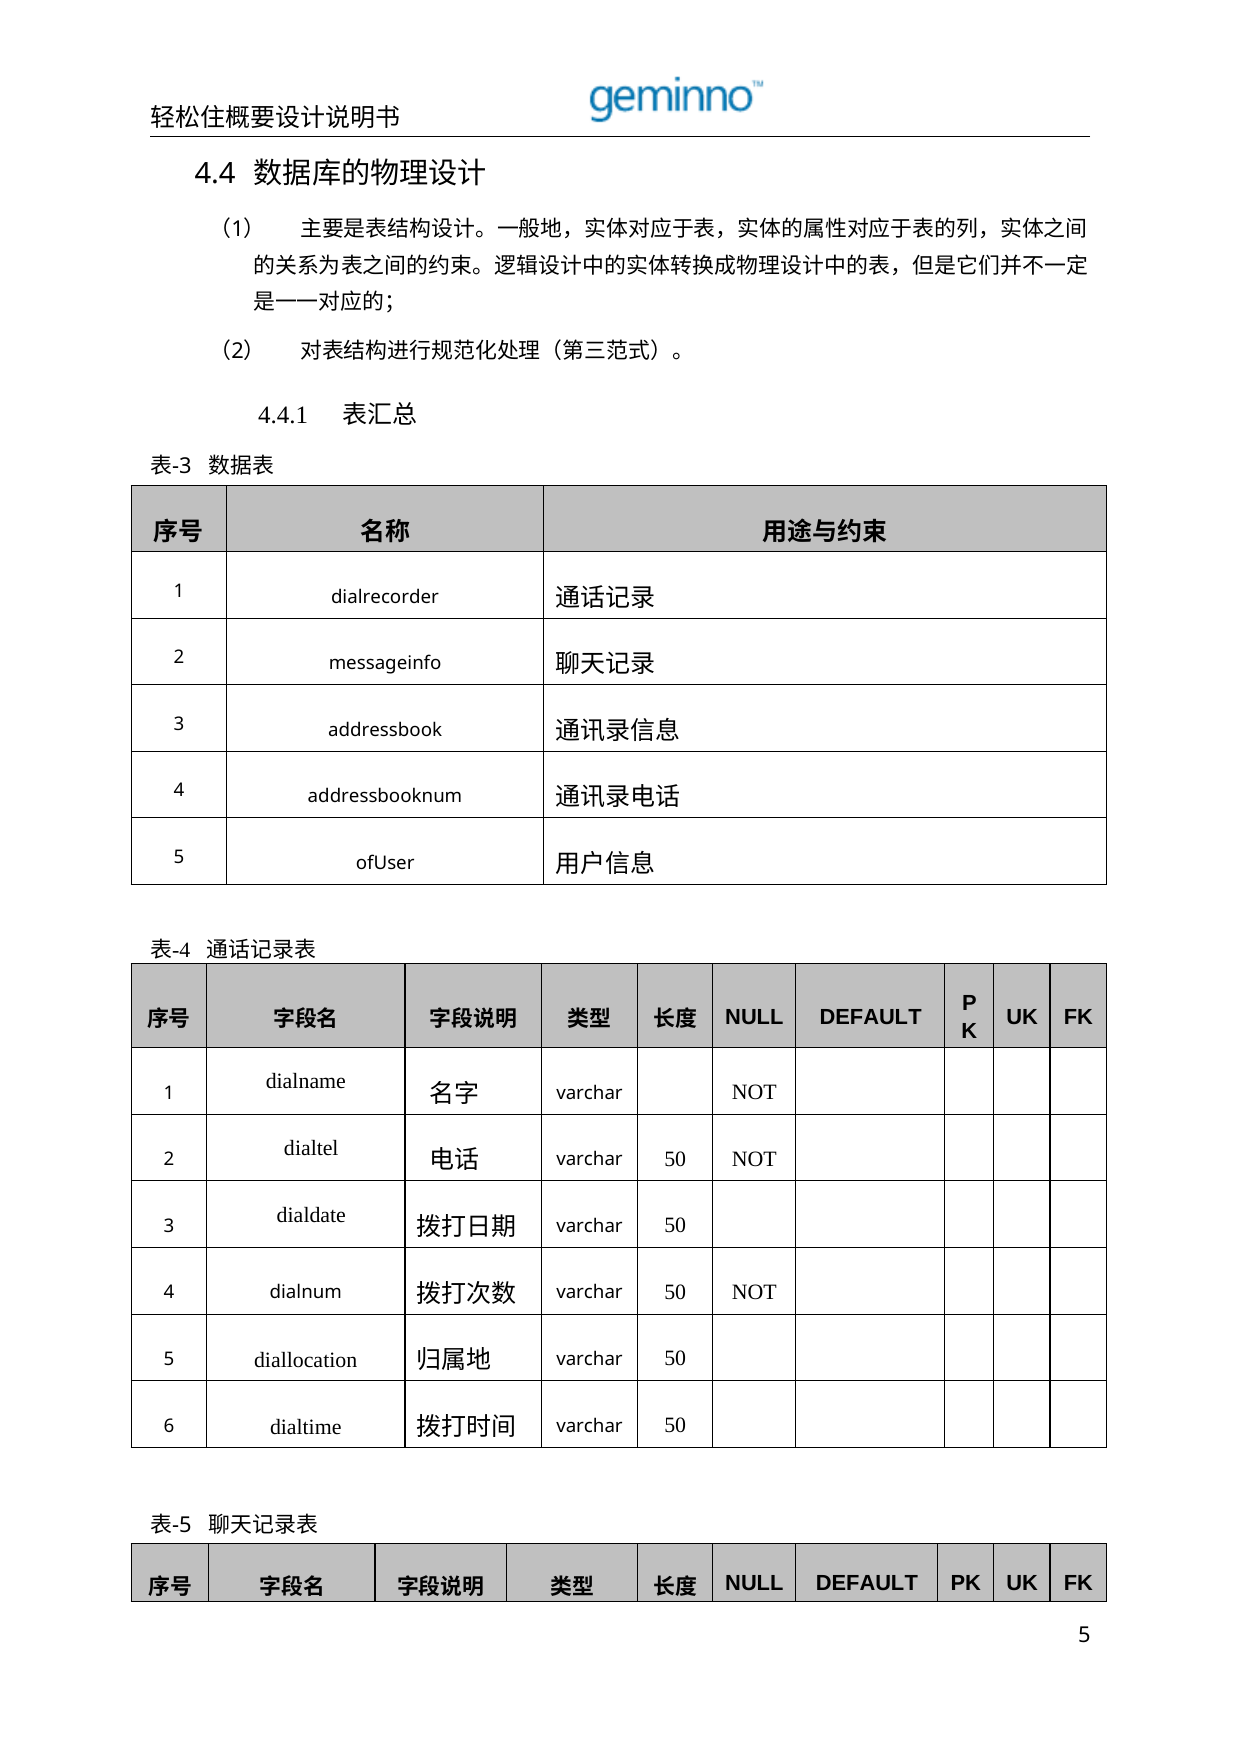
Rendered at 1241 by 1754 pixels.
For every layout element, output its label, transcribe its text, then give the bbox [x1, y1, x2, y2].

table_cell dialname [207, 1048, 404, 1114]
table_header PK [945, 964, 993, 1047]
table_cell dialtime [207, 1381, 404, 1447]
table_cell varchar [542, 1315, 637, 1380]
table_cell [994, 1115, 1049, 1180]
table_header NULL [713, 964, 795, 1047]
table_cell addressbooknum [227, 752, 543, 817]
table_cell 4 [132, 1248, 206, 1313]
table_cell [994, 1048, 1049, 1114]
table_cell 拨打日期 [406, 1181, 541, 1247]
table_header DEFAULT [796, 964, 944, 1047]
table_cell 通讯录信息 [544, 685, 1106, 751]
text 表-4 通话记录表 [150, 932, 1090, 963]
table_cell diallocation [207, 1315, 404, 1380]
table_header 名称 [227, 486, 543, 551]
subtitle 表汇总 [283, 394, 1090, 431]
table_cell [1051, 1315, 1106, 1380]
table_cell [796, 1181, 944, 1247]
table_cell 拨打时间 [406, 1381, 541, 1447]
text 表-3 数据表 [150, 448, 1090, 480]
table_cell 2 [132, 1115, 206, 1180]
table_cell [796, 1048, 944, 1114]
table_header 字段名 [209, 1544, 374, 1601]
table_header DEFAULT [796, 1544, 937, 1601]
subtitle 数据库的物理设计 [194, 150, 1090, 192]
table_cell 50 [638, 1315, 712, 1380]
table_cell [945, 1315, 993, 1380]
list 主要是表结构设计。一般地，实体对应于表，实体的属性对应于表的列，实体之间的关系为表之间的约束。逻辑设计中的实体转换成物理设计中的表，但是它们并不一定是一一对应的； [209, 211, 1090, 316]
table_cell [945, 1181, 993, 1247]
table_header 字段名 [207, 964, 404, 1047]
table_cell 5 [132, 818, 226, 884]
table_cell dialdate [207, 1181, 404, 1247]
table_cell 用户信息 [544, 818, 1106, 884]
table_cell [1051, 1381, 1106, 1447]
table_cell [796, 1248, 944, 1313]
table_cell [945, 1248, 993, 1313]
table_header 类型 [507, 1544, 637, 1601]
table_cell NOT [713, 1248, 795, 1313]
table_header 长度 [638, 964, 712, 1047]
table_cell varchar [542, 1181, 637, 1247]
table_cell ofUser [227, 818, 543, 884]
table_cell varchar [542, 1248, 637, 1313]
table_cell [796, 1115, 944, 1180]
table_cell [994, 1248, 1049, 1313]
table_cell 通讯录电话 [544, 752, 1106, 817]
table_cell [945, 1381, 993, 1447]
table_header UK [994, 1544, 1049, 1601]
table_cell [796, 1315, 944, 1380]
table_cell dialtel [207, 1115, 404, 1180]
table_cell dialnum [207, 1248, 404, 1313]
table_cell [994, 1315, 1049, 1380]
table_cell [1051, 1181, 1106, 1247]
text 表-5 聊天记录表 [150, 1507, 1090, 1539]
table_cell varchar [542, 1381, 637, 1447]
table_header 序号 [132, 964, 206, 1047]
table_header NULL [713, 1544, 795, 1601]
table_header 类型 [542, 964, 637, 1047]
table_header 字段说明 [376, 1544, 506, 1601]
table_cell [1051, 1248, 1106, 1313]
table_cell [1051, 1115, 1106, 1180]
table_cell [713, 1381, 795, 1447]
table_cell [1051, 1048, 1106, 1114]
table_cell 1 [132, 552, 226, 618]
table_cell varchar [542, 1048, 637, 1114]
table_cell [713, 1315, 795, 1380]
table_header 序号 [132, 486, 226, 551]
table_header PK [938, 1544, 993, 1601]
table_cell [994, 1381, 1049, 1447]
table_header 用途与约束 [544, 486, 1106, 551]
table_cell 50 [638, 1381, 712, 1447]
picture [581, 75, 768, 127]
table_cell 50 [638, 1248, 712, 1313]
table_header 字段说明 [406, 964, 541, 1047]
table_header 序号 [132, 1544, 208, 1601]
table_cell [945, 1048, 993, 1114]
table_cell [796, 1381, 944, 1447]
table_header FK [1051, 964, 1106, 1047]
table_cell NOT [713, 1115, 795, 1180]
table_cell 通话记录 [544, 552, 1106, 618]
table_cell 1 [132, 1048, 206, 1114]
table_cell 拨打次数 [406, 1248, 541, 1313]
table_cell [994, 1181, 1049, 1247]
table_cell 3 [132, 685, 226, 751]
table_cell [713, 1181, 795, 1247]
table_cell 归属地 [406, 1315, 541, 1380]
table_cell addressbook [227, 685, 543, 751]
table_cell 6 [132, 1381, 206, 1447]
table_cell 名字 [406, 1048, 541, 1114]
table_cell NOT [713, 1048, 795, 1114]
table_cell 50 [638, 1181, 712, 1247]
table_cell 电话 [406, 1115, 541, 1180]
table_header UK [994, 964, 1049, 1047]
table_cell 2 [132, 619, 226, 684]
table_cell [638, 1048, 712, 1114]
table_cell messageinfo [227, 619, 543, 684]
table_cell varchar [542, 1115, 637, 1180]
table_cell 50 [638, 1115, 712, 1180]
table_cell 4 [132, 752, 226, 817]
table_cell 5 [132, 1315, 206, 1380]
table_cell 聊天记录 [544, 619, 1106, 684]
table_header 长度 [638, 1544, 712, 1601]
list 对表结构进行规范化处理（第三范式）。 [209, 333, 1090, 365]
table_cell [945, 1115, 993, 1180]
table_cell 3 [132, 1181, 206, 1247]
table_cell dialrecorder [227, 552, 543, 618]
table_header FK [1051, 1544, 1106, 1601]
